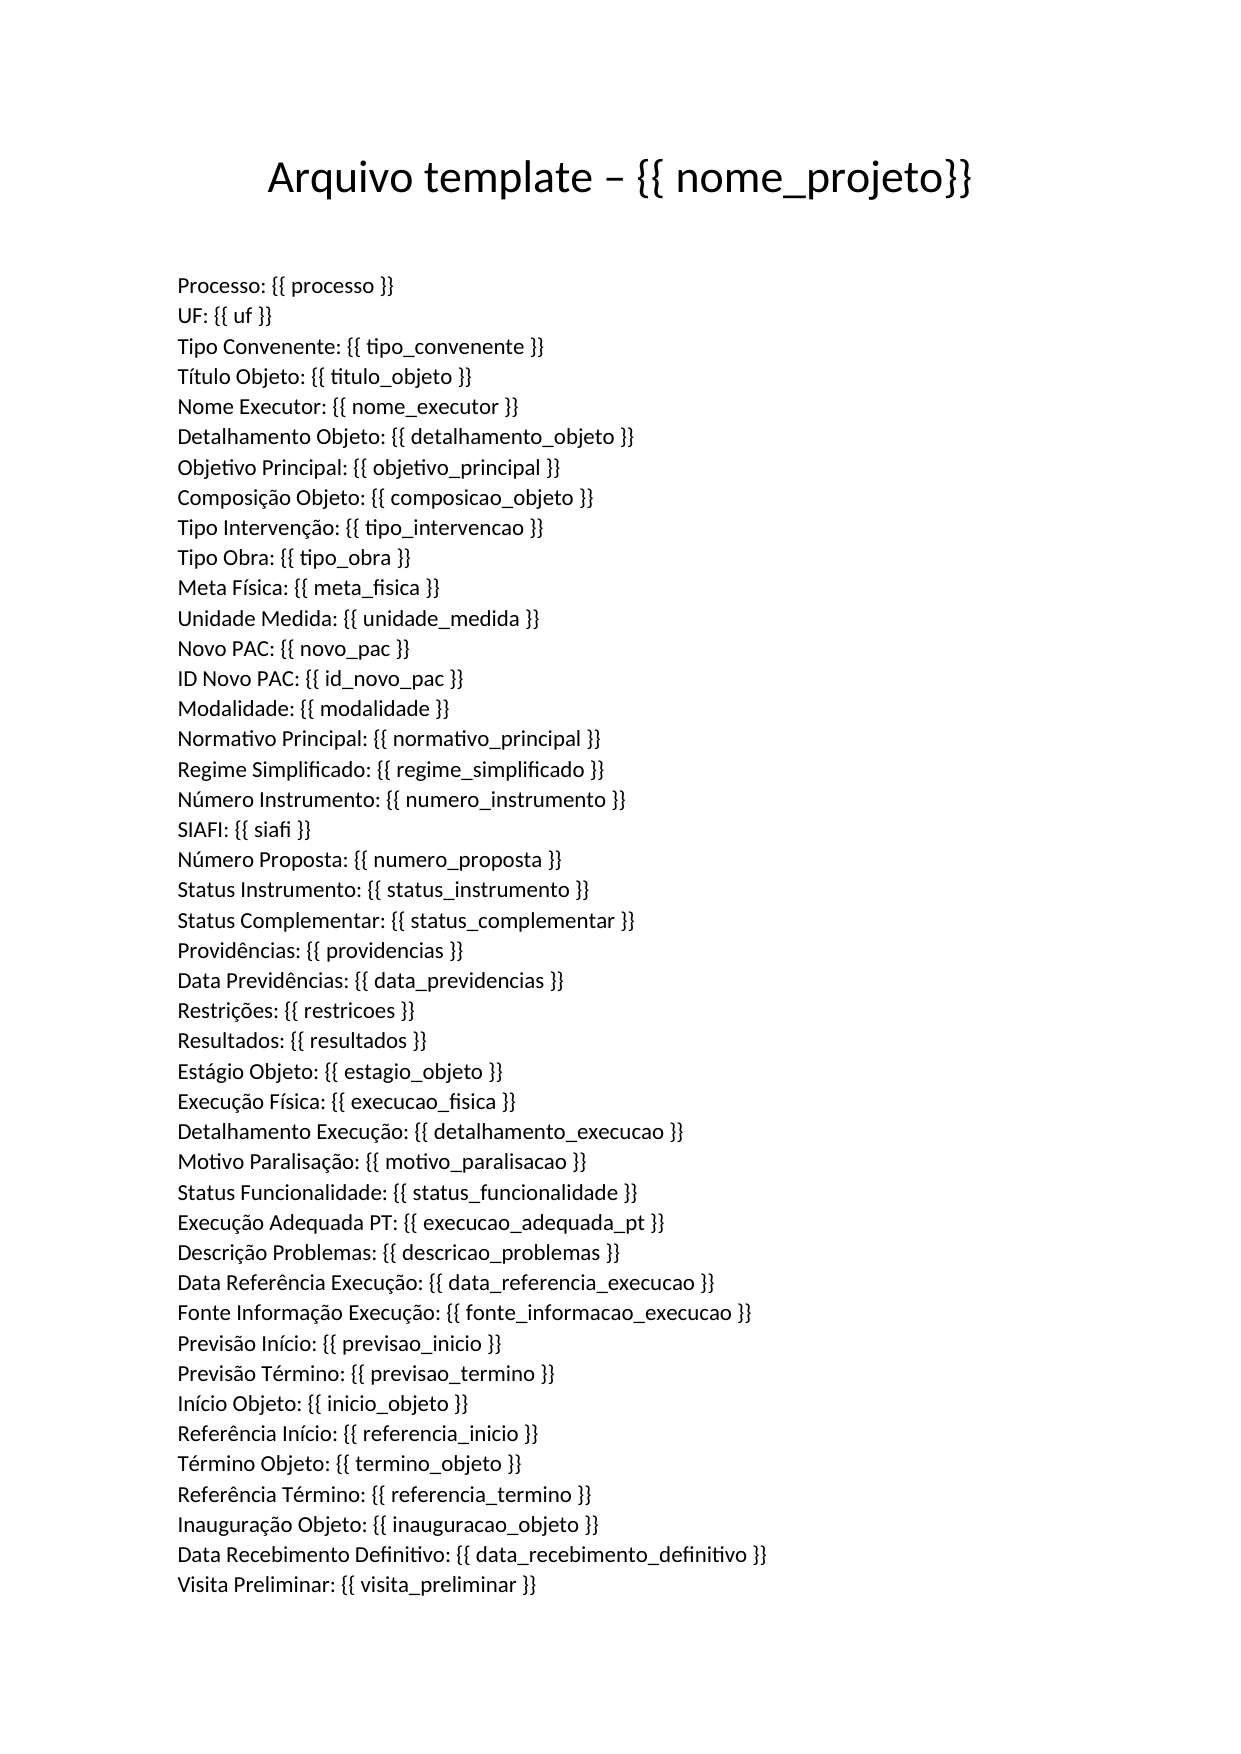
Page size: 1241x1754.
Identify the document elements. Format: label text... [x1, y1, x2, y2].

text Arquivo template – {{ nome_projeto}} [177, 148, 1063, 203]
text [177, 271, 1063, 1598]
